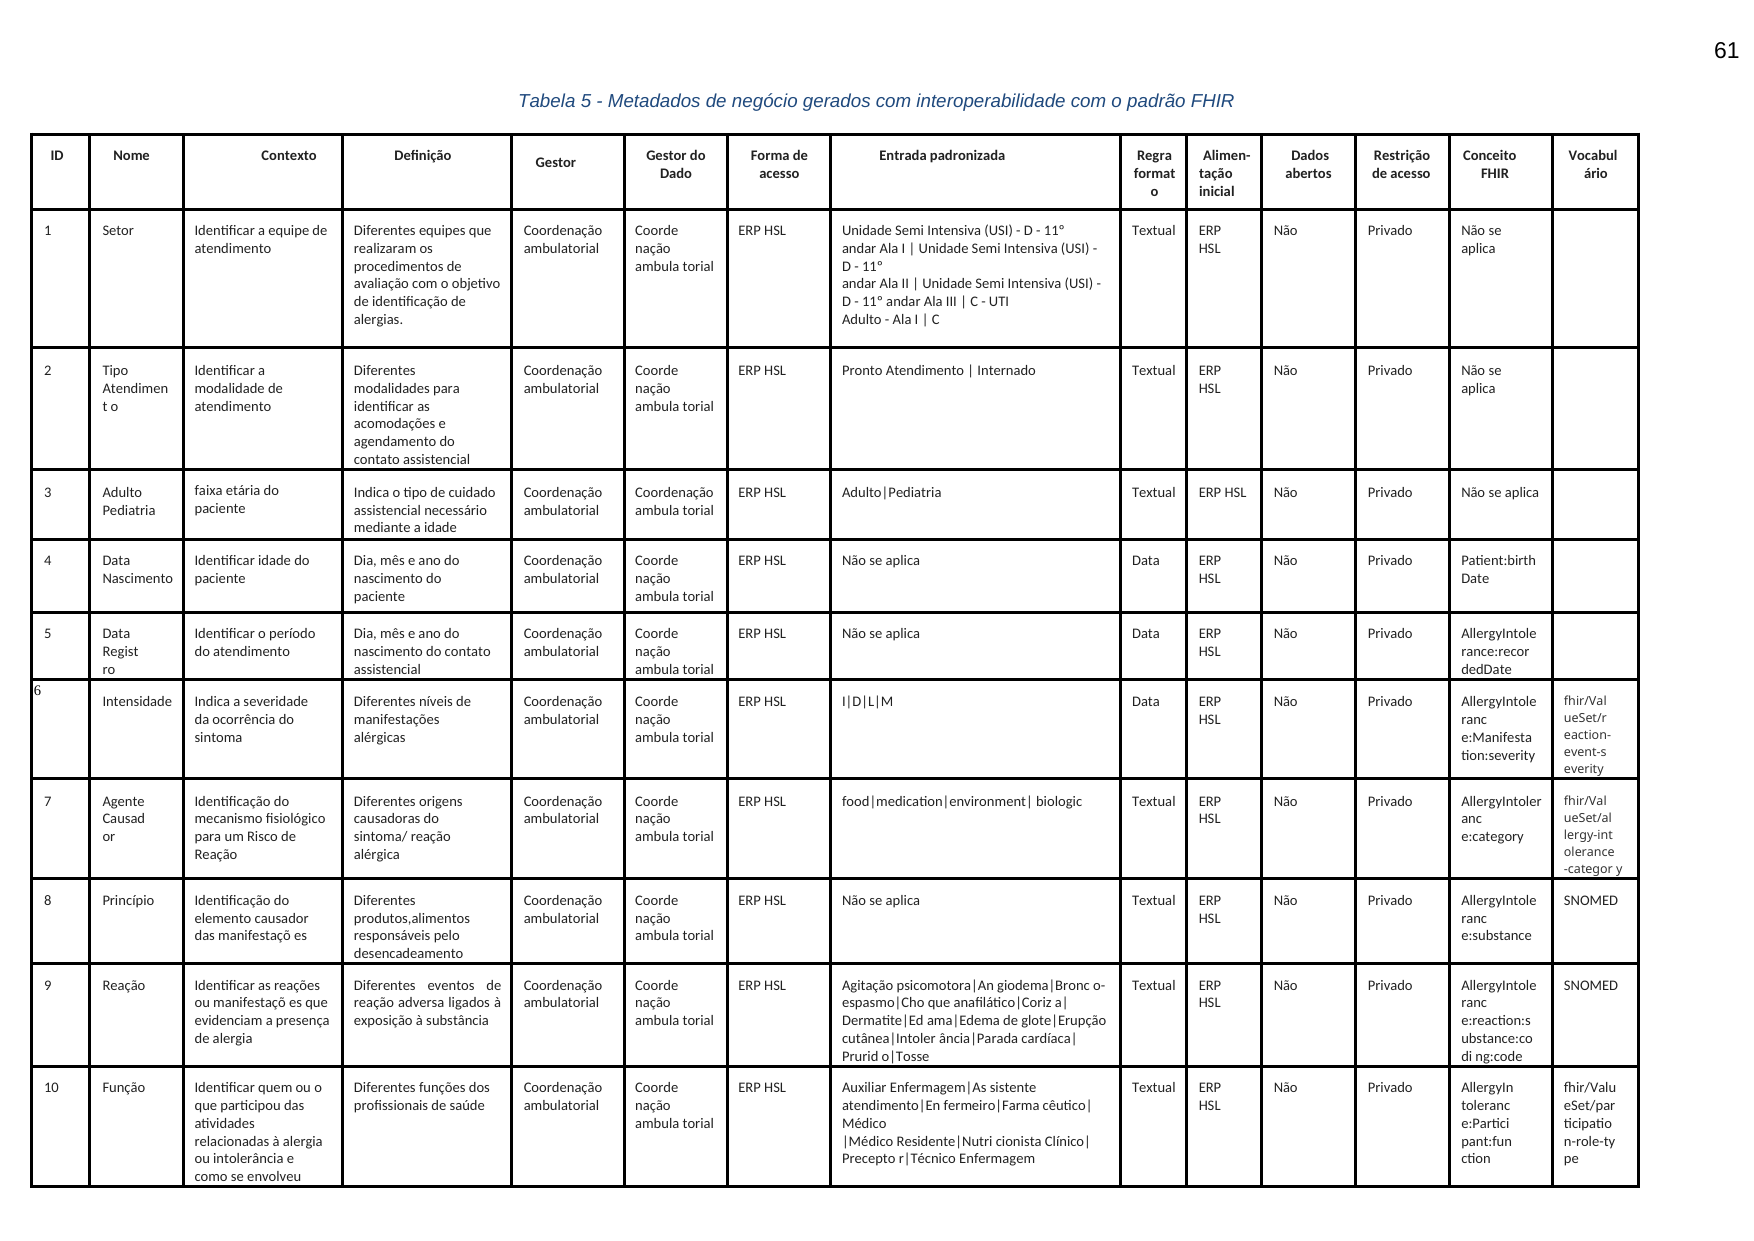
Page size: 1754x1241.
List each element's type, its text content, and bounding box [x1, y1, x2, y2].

table_cell fhir/Val ueSet/al lergy-int olerance -categor y [1554, 780, 1637, 877]
table_header ID [33, 136, 88, 207]
table_cell Coordenação ambulatorial [513, 471, 623, 538]
table_cell AllergyIntoleranc e:Manifestation:severity [1451, 681, 1551, 777]
table_cell 6 [33, 681, 88, 777]
table_cell Identificar as reações ou manifestaçõ es que evidenciam a presença de alergia [185, 965, 341, 1065]
table_cell Privado [1357, 471, 1448, 538]
table_cell Coordenação ambulatorial [513, 541, 623, 611]
table_header Vocabulário [1554, 136, 1637, 207]
table_cell Coordenação ambulatorial [513, 211, 623, 346]
table_cell Privado [1357, 965, 1448, 1065]
table_cell ERP HSL [1188, 880, 1260, 962]
table_cell ERP HSL [1188, 211, 1260, 346]
table_cell Privado [1357, 349, 1448, 468]
table_cell Coordenação ambulatorial [513, 349, 623, 468]
table_cell Não se aplica [1451, 211, 1551, 346]
table_cell Diferentes equipes que realizaram os procedimentos de avaliação com o objetivo de identificação de alergias. [344, 211, 510, 346]
table_header Alimen-tação inicial [1188, 136, 1260, 207]
table_cell Não se aplica [832, 880, 1119, 962]
table_cell Diferentes produtos,alimentos responsáveis pelo desencadeamento [344, 880, 510, 962]
table_cell AllergyIntoleranc e:reaction:substance:codi ng:code [1451, 965, 1551, 1065]
table_cell fhir/Val ueSet/r eaction- event-s everity [1554, 681, 1637, 777]
table_cell Auxiliar Enfermagem|As sistente atendimento|En fermeiro|Farma cêutico|Médico |Médico Residente|Nutri cionista Clínico|Precepto r|Técnico Enfermagem [832, 1068, 1119, 1185]
table_cell Identificar o período do atendimento [185, 614, 341, 678]
table_cell Coorde nação ambula torial [626, 780, 726, 877]
table_cell Data [1122, 541, 1185, 611]
table_cell ERP HSL [729, 681, 829, 777]
table_cell ERP HSL [729, 1068, 829, 1185]
table_cell Privado [1357, 211, 1448, 346]
table_cell Não se aplica [832, 541, 1119, 611]
table_cell Não se aplica [1451, 471, 1551, 538]
table_cell Data [1122, 614, 1185, 678]
table_header Regra formato [1122, 136, 1185, 207]
table_cell ERP HSL [729, 780, 829, 877]
table_cell Textual [1122, 780, 1185, 877]
table_cell Adulto|Pediatria [832, 471, 1119, 538]
table_cell Coordenação ambulatorial [513, 965, 623, 1065]
table_cell ERP HSL [729, 614, 829, 678]
table_cell Coorde nação ambula torial [626, 880, 726, 962]
table_cell ERP HSL [1188, 965, 1260, 1065]
table_cell Não se aplica [1451, 349, 1551, 468]
table_cell AllergyIntoleranc e:category [1451, 780, 1551, 877]
table_cell Identificação do elemento causador das manifestaçõ es [185, 880, 341, 962]
table_cell Não se aplica [832, 614, 1119, 678]
table_cell ERP HSL [729, 349, 829, 468]
table_cell Função [91, 1068, 182, 1185]
table_cell ERP HSL [729, 965, 829, 1065]
table_cell ERP HSL [729, 211, 829, 346]
table_cell Textual [1122, 965, 1185, 1065]
table_cell 7 [33, 780, 88, 877]
table_cell Intensidade [91, 681, 182, 777]
table_cell Dia, mês e ano do nascimento do paciente [344, 541, 510, 611]
table_cell Data Registro [91, 614, 182, 678]
table_cell Diferentes funções dos profissionais de saúde [344, 1068, 510, 1185]
table_cell Agente Causador [91, 780, 182, 877]
table_cell Coordenação ambulatorial [513, 880, 623, 962]
table_cell Não [1263, 541, 1354, 611]
table_cell Agitação psicomotora|An giodema|Bronc o-espasmo|Cho que anafilático|Coriz a|Dermatite|Ed ama|Edema de glote|Erupção cutânea|Intoler ância|Parada cardíaca|Prurid o|Tosse [832, 965, 1119, 1065]
table_cell Coorde nação ambula torial [626, 681, 726, 777]
table_cell SNOMED [1554, 880, 1637, 962]
table_header Definição [344, 136, 510, 207]
table_cell I|D|L|M [832, 681, 1119, 777]
table_cell Coordenação ambulatorial [513, 681, 623, 777]
table_header Dados abertos [1263, 136, 1354, 207]
table_header Contexto [185, 136, 341, 207]
table_cell ERP HSL [1188, 471, 1260, 538]
table_header Conceito FHIR [1451, 136, 1551, 207]
table_cell Identificação do mecanismo fisiológico para um Risco de Reação [185, 780, 341, 877]
table_cell Coorde nação ambula torial [626, 1068, 726, 1185]
table_header Entrada padronizada [832, 136, 1119, 207]
table_cell Não [1263, 681, 1354, 777]
table_header Gestor [513, 136, 623, 207]
table_cell Data [1122, 681, 1185, 777]
table_cell Dia, mês e ano do nascimento do contato assistencial [344, 614, 510, 678]
table_cell Privado [1357, 681, 1448, 777]
table_cell Data Nascimento [91, 541, 182, 611]
table_cell Coorde nação ambula torial [626, 541, 726, 611]
table_cell Coorde nação ambula torial [626, 349, 726, 468]
table_cell 5 [33, 614, 88, 678]
table_cell Pronto Atendimento | Internado [832, 349, 1119, 468]
table_cell faixa etária do paciente [185, 471, 341, 538]
table_cell Identificar a equipe de atendimento [185, 211, 341, 346]
table_cell ERP HSL [729, 471, 829, 538]
table_cell Não [1263, 780, 1354, 877]
table_cell [1554, 614, 1637, 678]
table_cell ERP HSL [1188, 614, 1260, 678]
table_cell Privado [1357, 1068, 1448, 1185]
table_cell ERP HSL [1188, 541, 1260, 611]
table_cell Coordenação ambulatorial [513, 614, 623, 678]
table_cell Coorde nação ambula torial [626, 965, 726, 1065]
table_cell AllergyIn toleranc e:Partici pant:fun ction [1451, 1068, 1551, 1185]
table_cell Coorde nação ambula torial [626, 614, 726, 678]
table_cell ERP HSL [1188, 1068, 1260, 1185]
table_cell [1554, 541, 1637, 611]
table_cell Coorde nação ambula torial [626, 211, 726, 346]
table_cell ERP HSL [729, 541, 829, 611]
table_cell Setor [91, 211, 182, 346]
table_cell Textual [1122, 349, 1185, 468]
table_cell 2 [33, 349, 88, 468]
table_header Restrição de acesso [1357, 136, 1448, 207]
table_cell 3 [33, 471, 88, 538]
table_cell [1554, 211, 1637, 346]
table_cell Identificar a modalidade de atendimento [185, 349, 341, 468]
table_cell [1554, 349, 1637, 468]
table_cell Não [1263, 1068, 1354, 1185]
table_cell Diferentes modalidades para identificar as acomodações e agendamento do contato assistencial [344, 349, 510, 468]
table_cell Diferentes eventos de reação adversa ligados à exposição à substância [344, 965, 510, 1065]
table_cell Identificar quem ou o que participou das atividades relacionadas à alergia ou intolerância e como se envolveu [185, 1068, 341, 1185]
table_cell Não [1263, 471, 1354, 538]
table_header Nome [91, 136, 182, 207]
table_cell ERP HSL [729, 880, 829, 962]
table_cell ERP HSL [1188, 780, 1260, 877]
table_cell 1 [33, 211, 88, 346]
table_cell ERP HSL [1188, 349, 1260, 468]
table_cell 9 [33, 965, 88, 1065]
table_cell 8 [33, 880, 88, 962]
table_cell SNOMED [1554, 965, 1637, 1065]
table_cell Tipo Atendiment o [91, 349, 182, 468]
table_cell Patient:birthDate [1451, 541, 1551, 611]
table_cell Textual [1122, 471, 1185, 538]
table_cell ERP HSL [1188, 681, 1260, 777]
table_cell Diferentes origens causadoras do sintoma/ reação alérgica [344, 780, 510, 877]
table_cell Não [1263, 965, 1354, 1065]
table_cell Unidade Semi Intensiva (USI) - D - 11º andar Ala I | Unidade Semi Intensiva (USI) - D - 11º andar Ala II | Unidade Semi Intensiva (USI) - D - 11º andar Ala III | C - UTI Adulto - Ala I | C [832, 211, 1119, 346]
table_cell Não [1263, 880, 1354, 962]
table_cell Privado [1357, 541, 1448, 611]
table_cell Textual [1122, 211, 1185, 346]
table_cell Não [1263, 211, 1354, 346]
table_cell fhir/Valu eSet/par ticipatio n-role-ty pe [1554, 1068, 1637, 1185]
table_cell Textual [1122, 880, 1185, 962]
table_cell food|medication|environment| biologic [832, 780, 1119, 877]
table_cell AllergyIntolerance:recordedDate [1451, 614, 1551, 678]
table_cell Coordenação ambula torial [626, 471, 726, 538]
table_header Gestor do Dado [626, 136, 726, 207]
table_cell Textual [1122, 1068, 1185, 1185]
table_cell Privado [1357, 614, 1448, 678]
table_cell Privado [1357, 880, 1448, 962]
table_cell Privado [1357, 780, 1448, 877]
table_cell Indica a severidade da ocorrência do sintoma [185, 681, 341, 777]
table_cell Identificar idade do paciente [185, 541, 341, 611]
table_cell Reação [91, 965, 182, 1065]
table_cell AllergyIntoleranc e:substance [1451, 880, 1551, 962]
table_cell Coordenação ambulatorial [513, 780, 623, 877]
table_cell Indica o tipo de cuidado assistencial necessário mediante a idade [344, 471, 510, 538]
table_cell Coordenação ambulatorial [513, 1068, 623, 1185]
table_cell Não [1263, 614, 1354, 678]
table_cell Não [1263, 349, 1354, 468]
table_cell 10 [33, 1068, 88, 1185]
table_cell [1554, 471, 1637, 538]
table_cell Adulto Pediatria [91, 471, 182, 538]
table_cell Princípio [91, 880, 182, 962]
table_header Forma de acesso [729, 136, 829, 207]
table_cell Diferentes níveis de manifestações alérgicas [344, 681, 510, 777]
table_cell 4 [33, 541, 88, 611]
